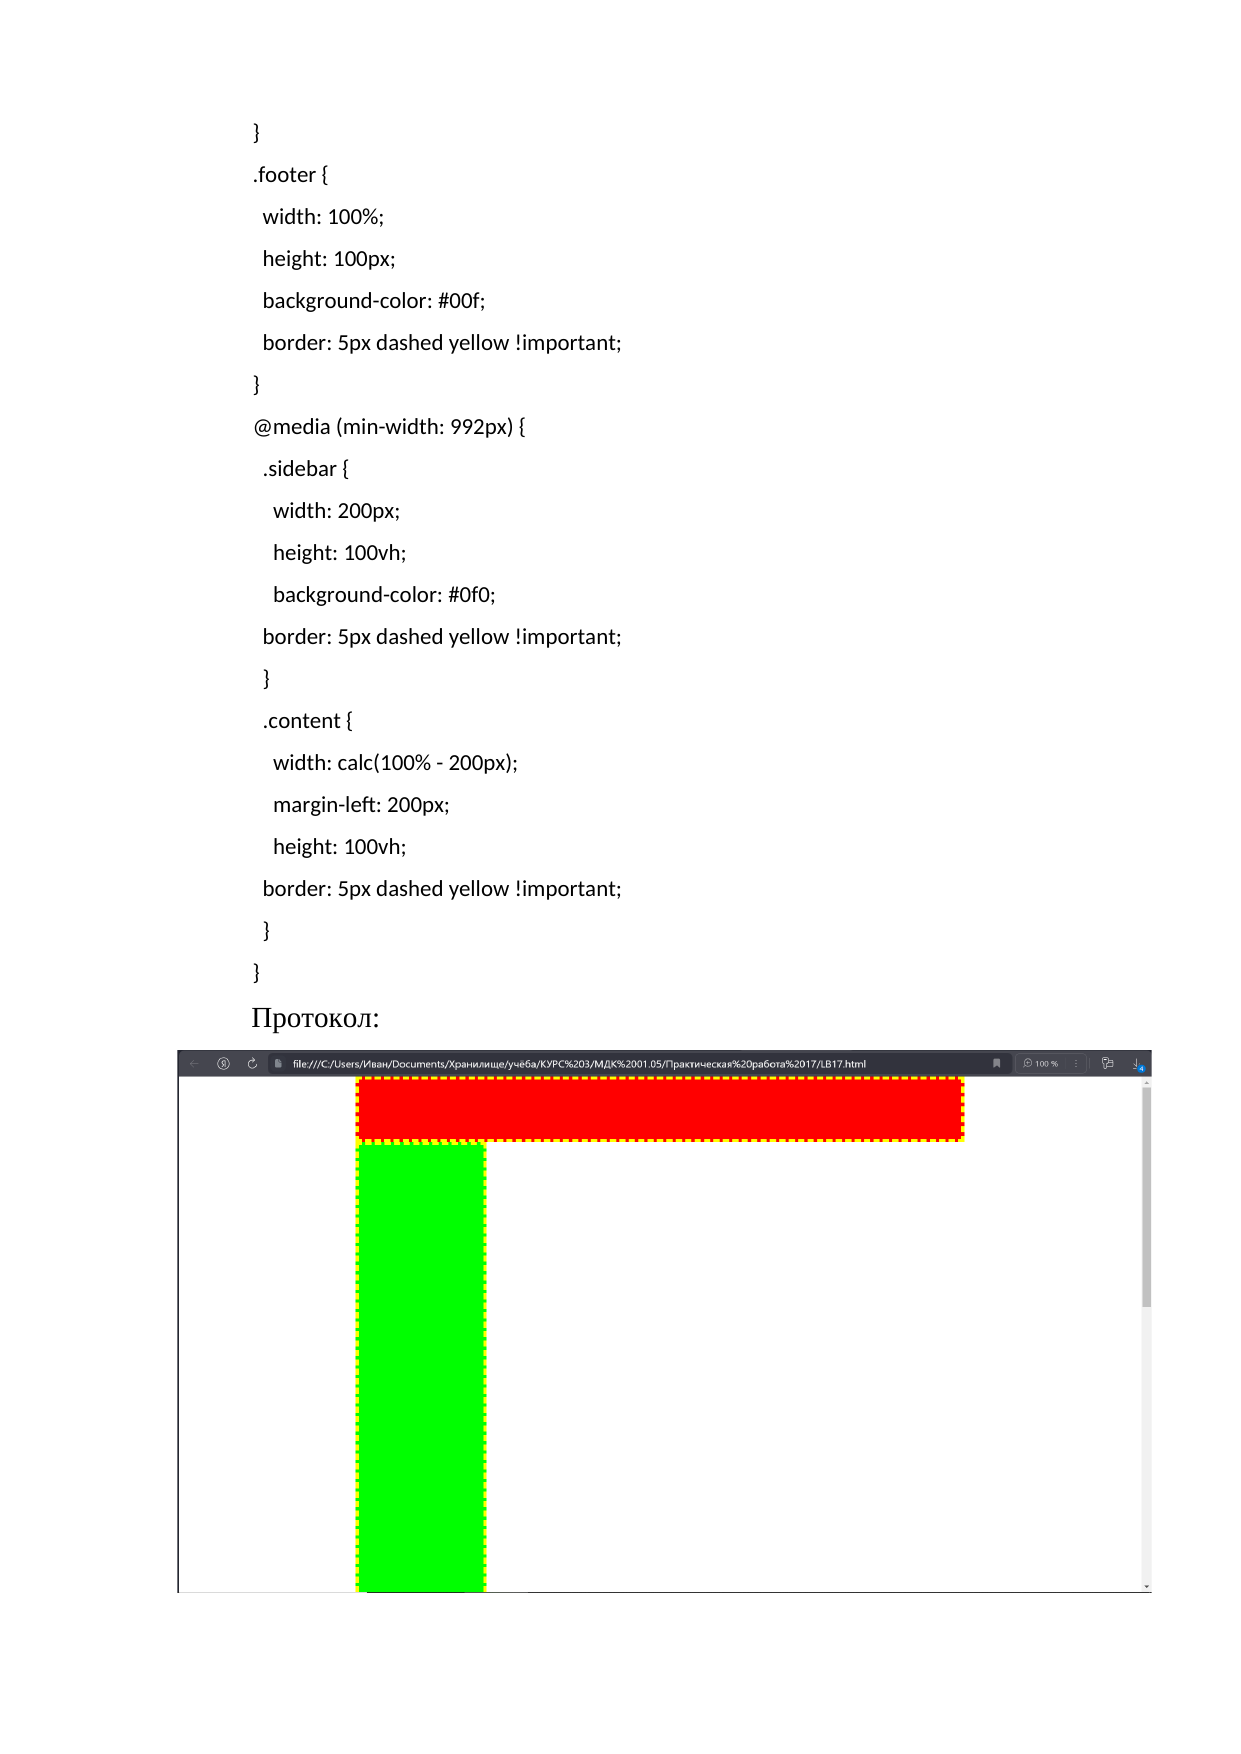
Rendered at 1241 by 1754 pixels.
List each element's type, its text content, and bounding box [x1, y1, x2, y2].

text height: 100vh; [252, 832, 1152, 860]
text height: 100vh; [252, 538, 1152, 566]
text background-color: #00f; [252, 286, 1152, 314]
text height: 100px; [252, 244, 1152, 272]
text margin-left: 200px; [252, 790, 1152, 818]
text width: calc(100% - 200px); [252, 748, 1152, 776]
text .sidebar { [252, 454, 1152, 482]
text border: 5px dashed yellow !important; [252, 328, 1152, 356]
text border: 5px dashed yellow !important; [252, 874, 1152, 902]
text background-color: #0f0; [252, 580, 1152, 608]
text width: 200px; [252, 496, 1152, 524]
text @media (min-width: 992px) { [252, 412, 1152, 440]
text width: 100%; [252, 202, 1152, 230]
picture [177, 1050, 1152, 1593]
text } [252, 118, 1152, 146]
text .footer { [252, 160, 1152, 188]
text .content { [252, 706, 1152, 734]
text Протокол: [177, 1000, 1152, 1033]
text } [252, 370, 1152, 398]
text } [252, 958, 1152, 986]
text } [252, 664, 1152, 692]
text } [252, 916, 1152, 944]
text border: 5px dashed yellow !important; [252, 622, 1152, 650]
